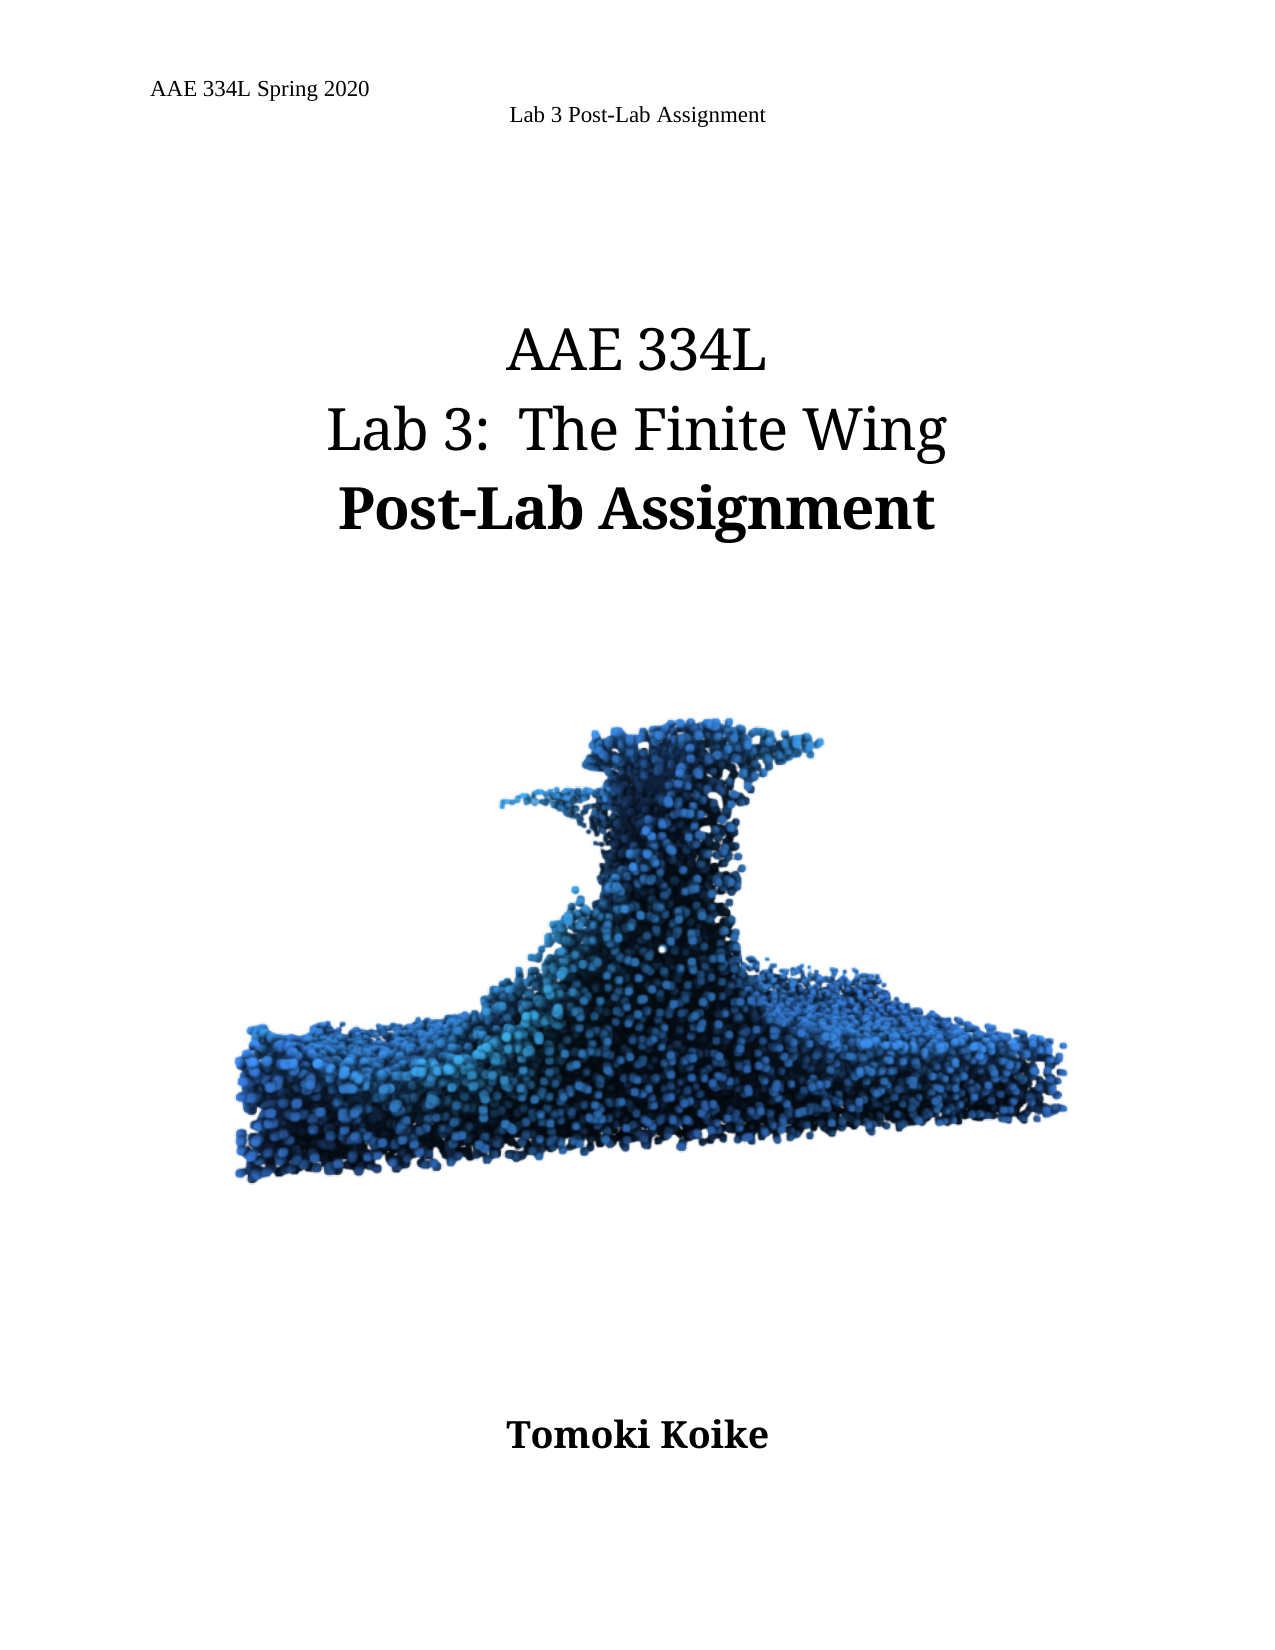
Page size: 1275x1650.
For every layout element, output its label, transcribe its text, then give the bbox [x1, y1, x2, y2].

title Post-Lab Assignment [150, 467, 1125, 547]
text Tomoki Koike [150, 1408, 1125, 1459]
picture [212, 689, 1085, 1198]
title AAE 334L [150, 308, 1125, 388]
title Lab 3: The Finite Wing [150, 388, 1125, 467]
